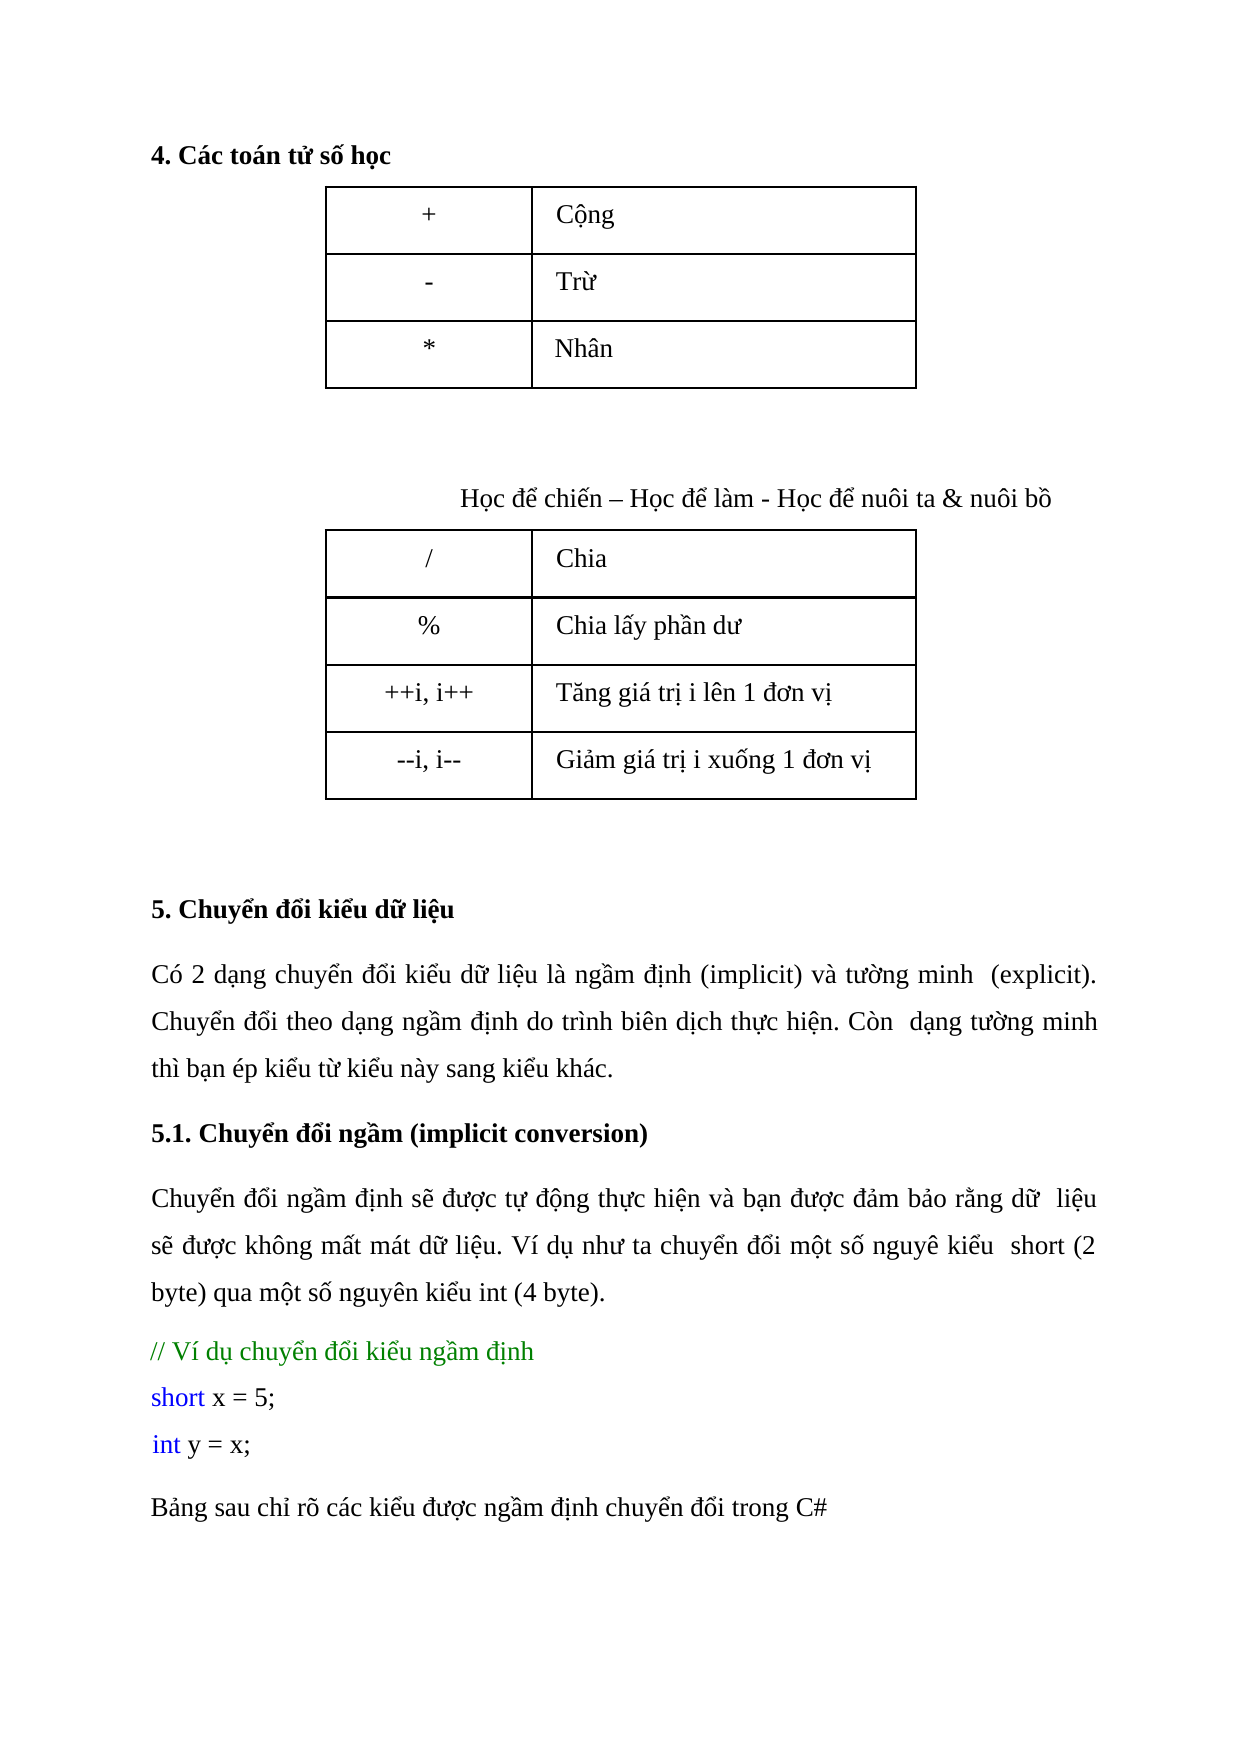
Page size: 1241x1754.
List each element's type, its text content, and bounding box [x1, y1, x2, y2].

table_cell --i, i-- [327, 733, 531, 798]
text Bảng sau chỉ rõ các kiểu được ngầm định chuyển đổi trong C# [150, 1491, 1097, 1522]
table_cell ++i, i++ [327, 666, 531, 731]
text // Ví dụ chuyển đổi kiểu ngầm định [150, 1335, 1119, 1366]
table_cell Chia lấy phần dư [533, 599, 915, 664]
text short x = 5; [151, 1381, 1119, 1412]
table_cell Nhân [533, 322, 915, 387]
table_cell Trừ [533, 255, 915, 320]
text 4. Các toán tử số học [151, 139, 1119, 170]
table_cell Giảm giá trị i xuống 1 đơn vị [533, 733, 915, 798]
text Có 2 dạng chuyển đổi kiểu dữ liệu là ngầm định (implicit) và tường minh (explicit). Chuyển đổi theo dạng ngầm định do trình biên dịch thực hiện. Còn dạng tường minh thì bạn ép kiểu từ kiểu này sang kiểu khác. [151, 959, 1099, 1083]
text Học để chiến – Học để làm - Học để nuôi ta & nuôi bồ 5 [130, 483, 1073, 514]
text int y = x; [152, 1428, 1119, 1459]
text 5. Chuyển đổi kiểu dữ liệu [151, 893, 1119, 924]
table_header Chia [533, 531, 915, 596]
table_cell - [327, 255, 531, 320]
text Chuyển đổi ngầm định sẽ được tự động thực hiện và bạn được đảm bảo rằng dữ liệu sẽ được không mất mát dữ liệu. Ví dụ như ta chuyển đổi một số nguyê kiểu short (2 byte) qua một số nguyên kiểu int (4 byte). [151, 1182, 1098, 1307]
table_cell Tăng giá trị i lên 1 đơn vị [533, 666, 915, 731]
table_header Cộng [533, 188, 915, 253]
table_header + [327, 188, 531, 253]
table_header / [327, 531, 531, 596]
table_cell * [327, 322, 531, 387]
text 5.1. Chuyển đổi ngầm (implicit conversion) [151, 1117, 1119, 1148]
table_cell % [327, 599, 531, 664]
